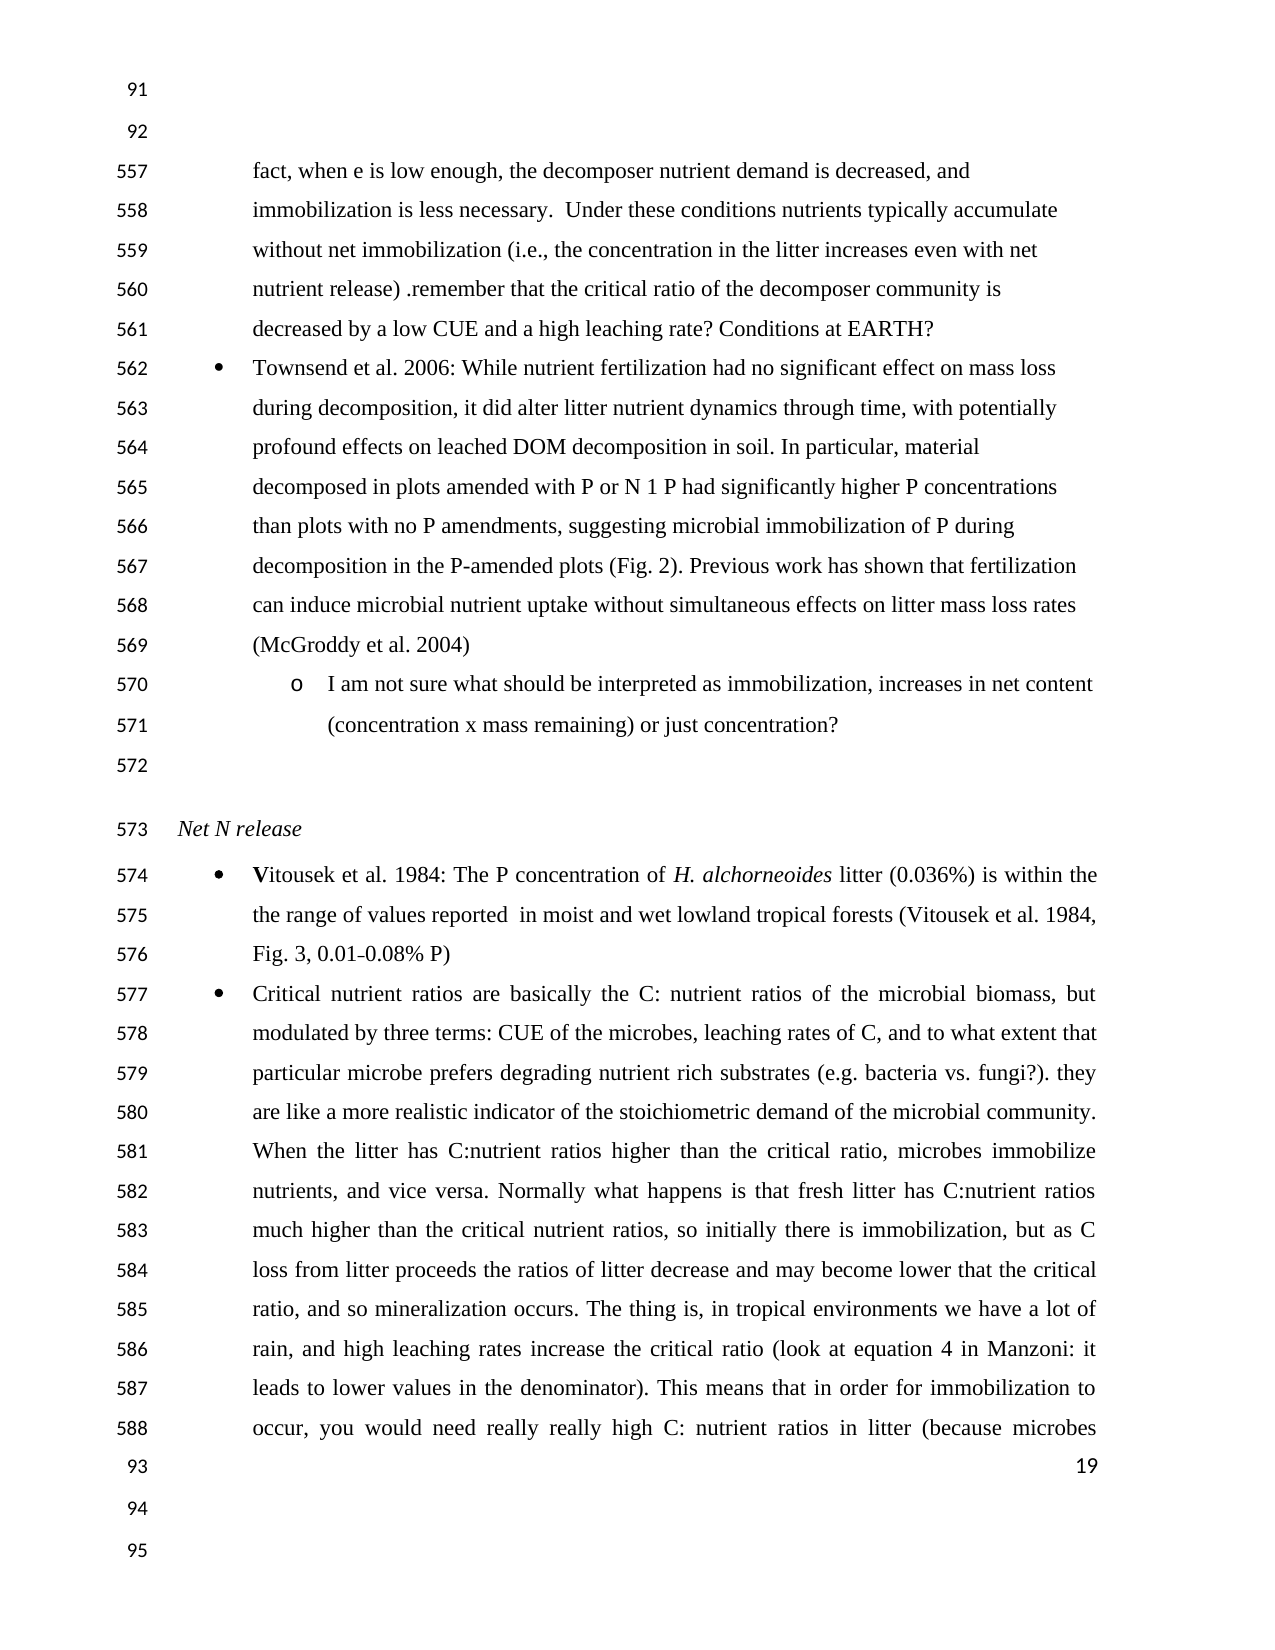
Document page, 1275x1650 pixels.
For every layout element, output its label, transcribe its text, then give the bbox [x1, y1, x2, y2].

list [215, 979, 1098, 1440]
subtitle Net N release [177, 815, 1098, 842]
list Vitousek et al. 1984: The P concentration of H. alchorneoides litter (0.036%) is within the the range of values reported in moist and wet lowland tropical forests (Vitousek et al. 1984, Fig. 3, 0.01˗0.08% P) [215, 861, 1098, 966]
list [215, 157, 1098, 341]
list Townsend et al. 2006: While nutrient fertilization had no significant effect on mass loss during decomposition, it did alter litter nutrient dynamics through time, with potentially profound effects on leached DOM decomposition in soil. In particular, material decomposed in plots amended with P or N 1 P had significantly higher P concentrations than plots with no P amendments, suggesting microbial immobilization of P during decomposition in the P-amended plots (Fig. 2). Previous work has shown that fertilization can induce microbial nutrient uptake without simultaneous effects on litter mass loss rates (McGroddy et al. 2004) [215, 354, 1098, 657]
list I am not sure what should be interpreted as immobilization, increases in net content (concentration x mass remaining) or just concentration? [290, 670, 1098, 738]
